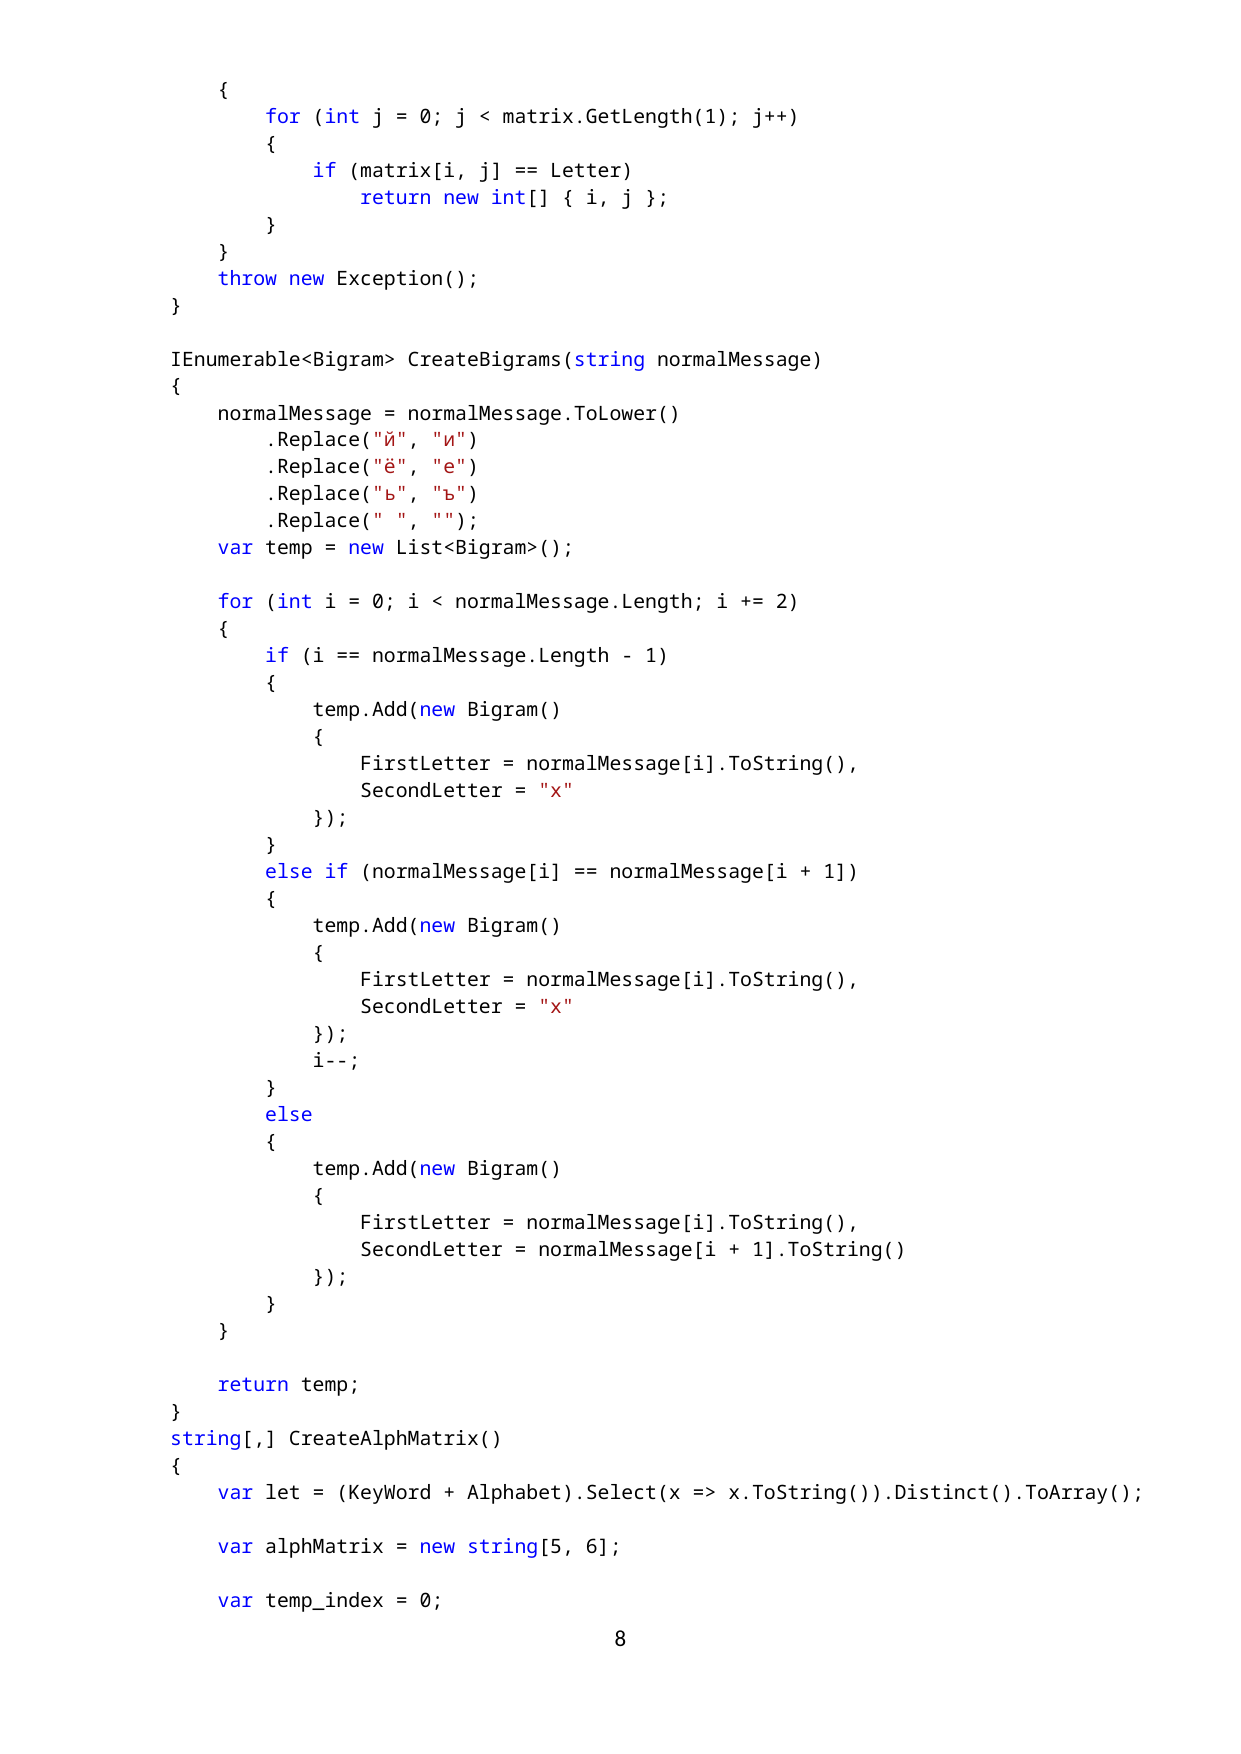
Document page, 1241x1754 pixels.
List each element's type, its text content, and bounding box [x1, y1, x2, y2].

text SecondLetter = normalMessage[i + 1].ToString() [75, 1235, 1165, 1262]
text return temp; [75, 1370, 1165, 1397]
text { [75, 372, 1165, 399]
text IEnumerable<Bigram> CreateBigrams(string normalMessage) [75, 345, 1165, 372]
text .Replace("й", "и") [75, 426, 1165, 453]
text var let = (KeyWord + Alphabet).Select(x => x.ToString()).Distinct().ToArray(); [75, 1478, 1165, 1505]
text .Replace("ь", "ъ") [75, 480, 1165, 507]
text i--; [75, 1046, 1165, 1073]
text { [75, 938, 1165, 965]
text } [75, 1073, 1165, 1100]
text else if (normalMessage[i] == normalMessage[i + 1]) [75, 857, 1165, 884]
text }); [75, 803, 1165, 830]
text for (int j = 0; j < matrix.GetLength(1); j++) [75, 102, 1165, 129]
text { [75, 614, 1165, 642]
text .Replace("ё", "е") [75, 453, 1165, 480]
text { [75, 75, 1165, 102]
text temp.Add(new Bigram() [75, 911, 1165, 938]
text FirstLetter = normalMessage[i].ToString(), [75, 965, 1165, 992]
text } [75, 237, 1165, 264]
text } [75, 1397, 1165, 1424]
text { [75, 722, 1165, 749]
text normalMessage = normalMessage.ToLower() [75, 399, 1165, 426]
text { [75, 1181, 1165, 1208]
text return new int[] { i, j }; [75, 183, 1165, 210]
text var alphMatrix = new string[5, 6]; [75, 1532, 1165, 1559]
text { [75, 129, 1165, 156]
text { [75, 1127, 1165, 1154]
text for (int i = 0; i < normalMessage.Length; i += 2) [75, 588, 1165, 614]
text } [75, 830, 1165, 857]
text temp.Add(new Bigram() [75, 696, 1165, 722]
text throw new Exception(); [75, 264, 1165, 291]
text { [75, 1451, 1165, 1478]
text } [75, 1316, 1165, 1343]
text { [75, 668, 1165, 696]
text } [75, 1289, 1165, 1316]
text if (matrix[i, j] == Letter) [75, 156, 1165, 183]
text var temp_index = 0; [75, 1586, 1165, 1613]
text { [75, 884, 1165, 911]
text temp.Add(new Bigram() [75, 1154, 1165, 1181]
text SecondLetter = "х" [75, 776, 1165, 803]
text FirstLetter = normalMessage[i].ToString(), [75, 1208, 1165, 1235]
text var temp = new List<Bigram>(); [75, 534, 1165, 561]
text FirstLetter = normalMessage[i].ToString(), [75, 749, 1165, 776]
text SecondLetter = "х" [75, 992, 1165, 1019]
text .Replace(" ", ""); [75, 507, 1165, 534]
text string[,] CreateAlphMatrix() [75, 1424, 1165, 1451]
text }); [75, 1262, 1165, 1289]
text if (i == normalMessage.Length - 1) [75, 642, 1165, 668]
text } [75, 291, 1165, 318]
text }); [75, 1019, 1165, 1046]
text else [75, 1100, 1165, 1127]
text } [75, 210, 1165, 237]
